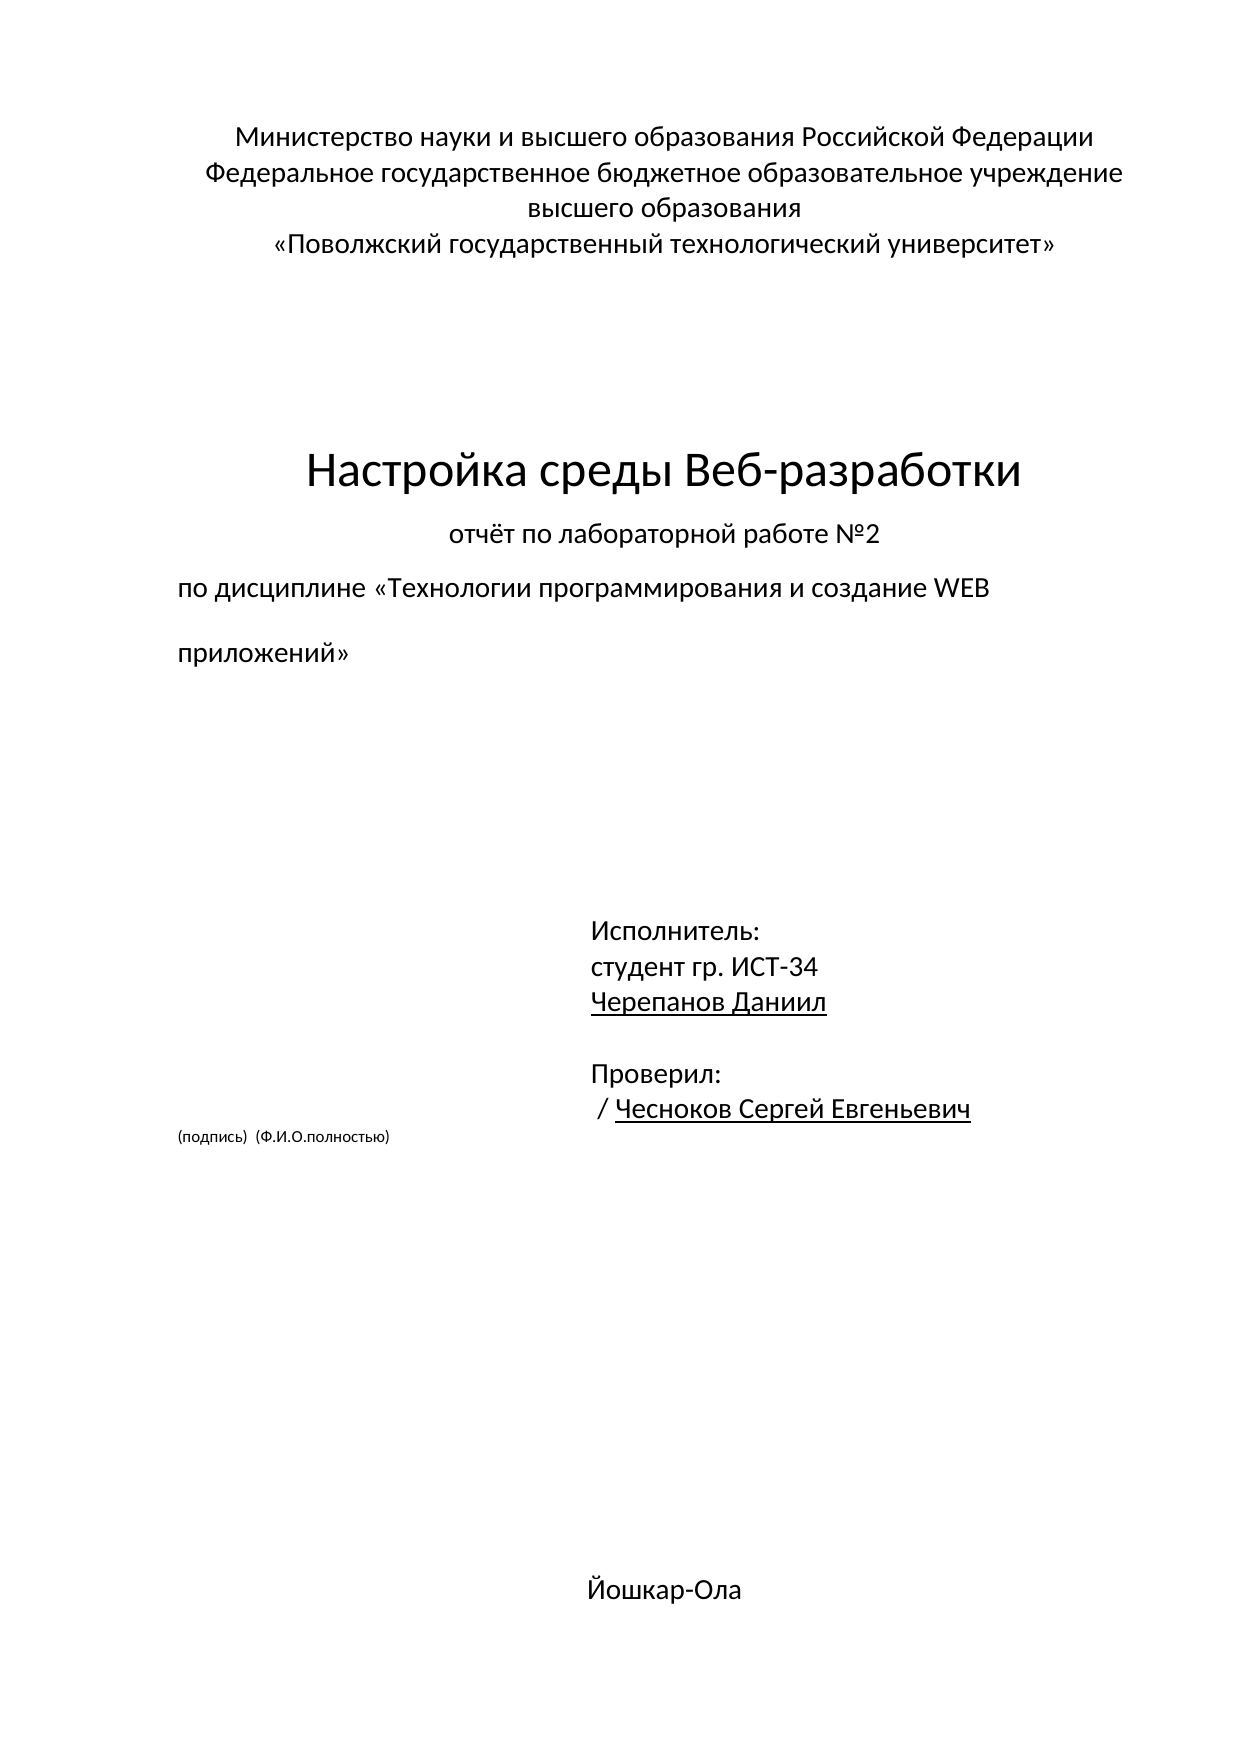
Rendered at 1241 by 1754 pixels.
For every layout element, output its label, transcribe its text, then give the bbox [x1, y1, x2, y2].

text Йошкар-Ола [177, 1571, 1152, 1607]
text Министерство науки и высшего образования Российской Федерации Федеральное государственное бюджетное образовательное учреждение высшего образования [177, 118, 1152, 225]
subtitle по дисциплине «Технологии программирования и создание WEB [177, 569, 1152, 604]
text отчёт по лабораторной работе №2 [177, 516, 1152, 551]
text (подпись) (Ф.И.О.полностью) [177, 1126, 1152, 1162]
subtitle приложений» [177, 634, 1152, 669]
text студент гр. ИСТ-34 [591, 948, 1152, 983]
text «Поволжский государственный технологический университет» [177, 225, 1152, 261]
text Черепанов Даниил [591, 983, 1152, 1019]
text / Чесноков Сергей Евгеньевич [591, 1090, 1152, 1126]
text Настройка среды Веб-разработки [177, 438, 1152, 499]
text Проверил: [591, 1055, 1152, 1090]
text Исполнитель: [591, 912, 1152, 948]
